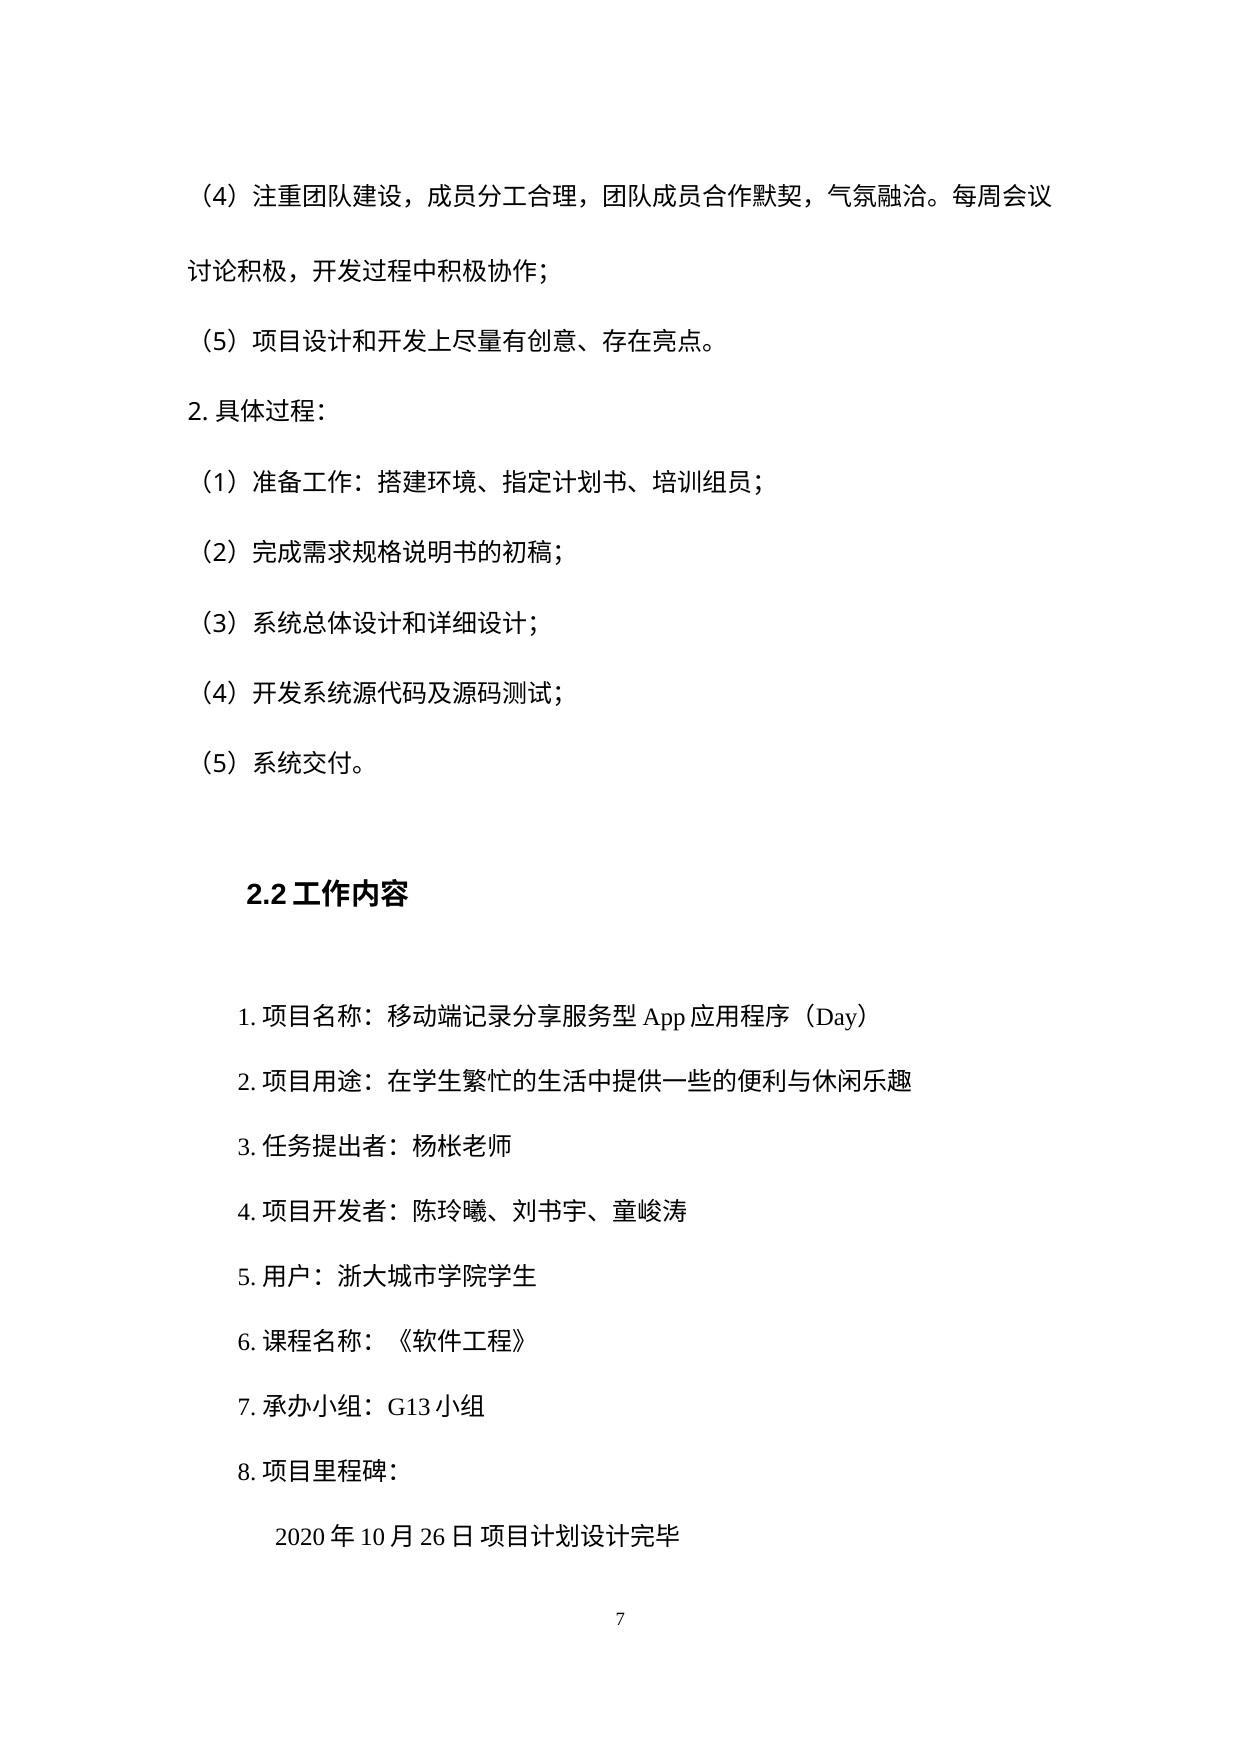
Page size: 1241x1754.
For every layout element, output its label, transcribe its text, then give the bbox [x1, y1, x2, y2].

text 4. 项目开发者：陈玲曦、刘书宇、童峻涛 [187, 1177, 1053, 1242]
text （4）开发系统源代码及源码测试； [187, 659, 1053, 724]
subtitle 2.2工作内容 [187, 859, 1053, 924]
text 2020年10月26日 项目计划设计完毕 [187, 1502, 1053, 1567]
text （2）完成需求规格说明书的初稿； [187, 518, 1053, 583]
text 8. 项目里程碑： [187, 1437, 1053, 1502]
text （5）系统交付。 [187, 729, 1053, 794]
text （5）项目设计和开发上尽量有创意、存在亮点。 [187, 307, 1053, 372]
text 6. 课程名称：《软件工程》 [187, 1307, 1053, 1372]
text 2. 项目用途：在学生繁忙的生活中提供一些的便利与休闲乐趣 [187, 1047, 1053, 1112]
text 1. 项目名称：移动端记录分享服务型App应用程序（Day） [187, 982, 1053, 1047]
text 7. 承办小组：G13小组 [187, 1372, 1053, 1437]
text （3）系统总体设计和详细设计； [187, 589, 1053, 654]
text （4）注重团队建设，成员分工合理，团队成员合作默契，气氛融洽。每周会议讨论积极，开发过程中积极协作； [187, 162, 1053, 302]
text 2. 具体过程： [187, 377, 1053, 442]
text （1）准备工作：搭建环境、指定计划书、培训组员； [187, 448, 1053, 513]
text 5. 用户：浙大城市学院学生 [187, 1242, 1053, 1307]
text 3. 任务提出者：杨枨老师 [187, 1112, 1053, 1177]
